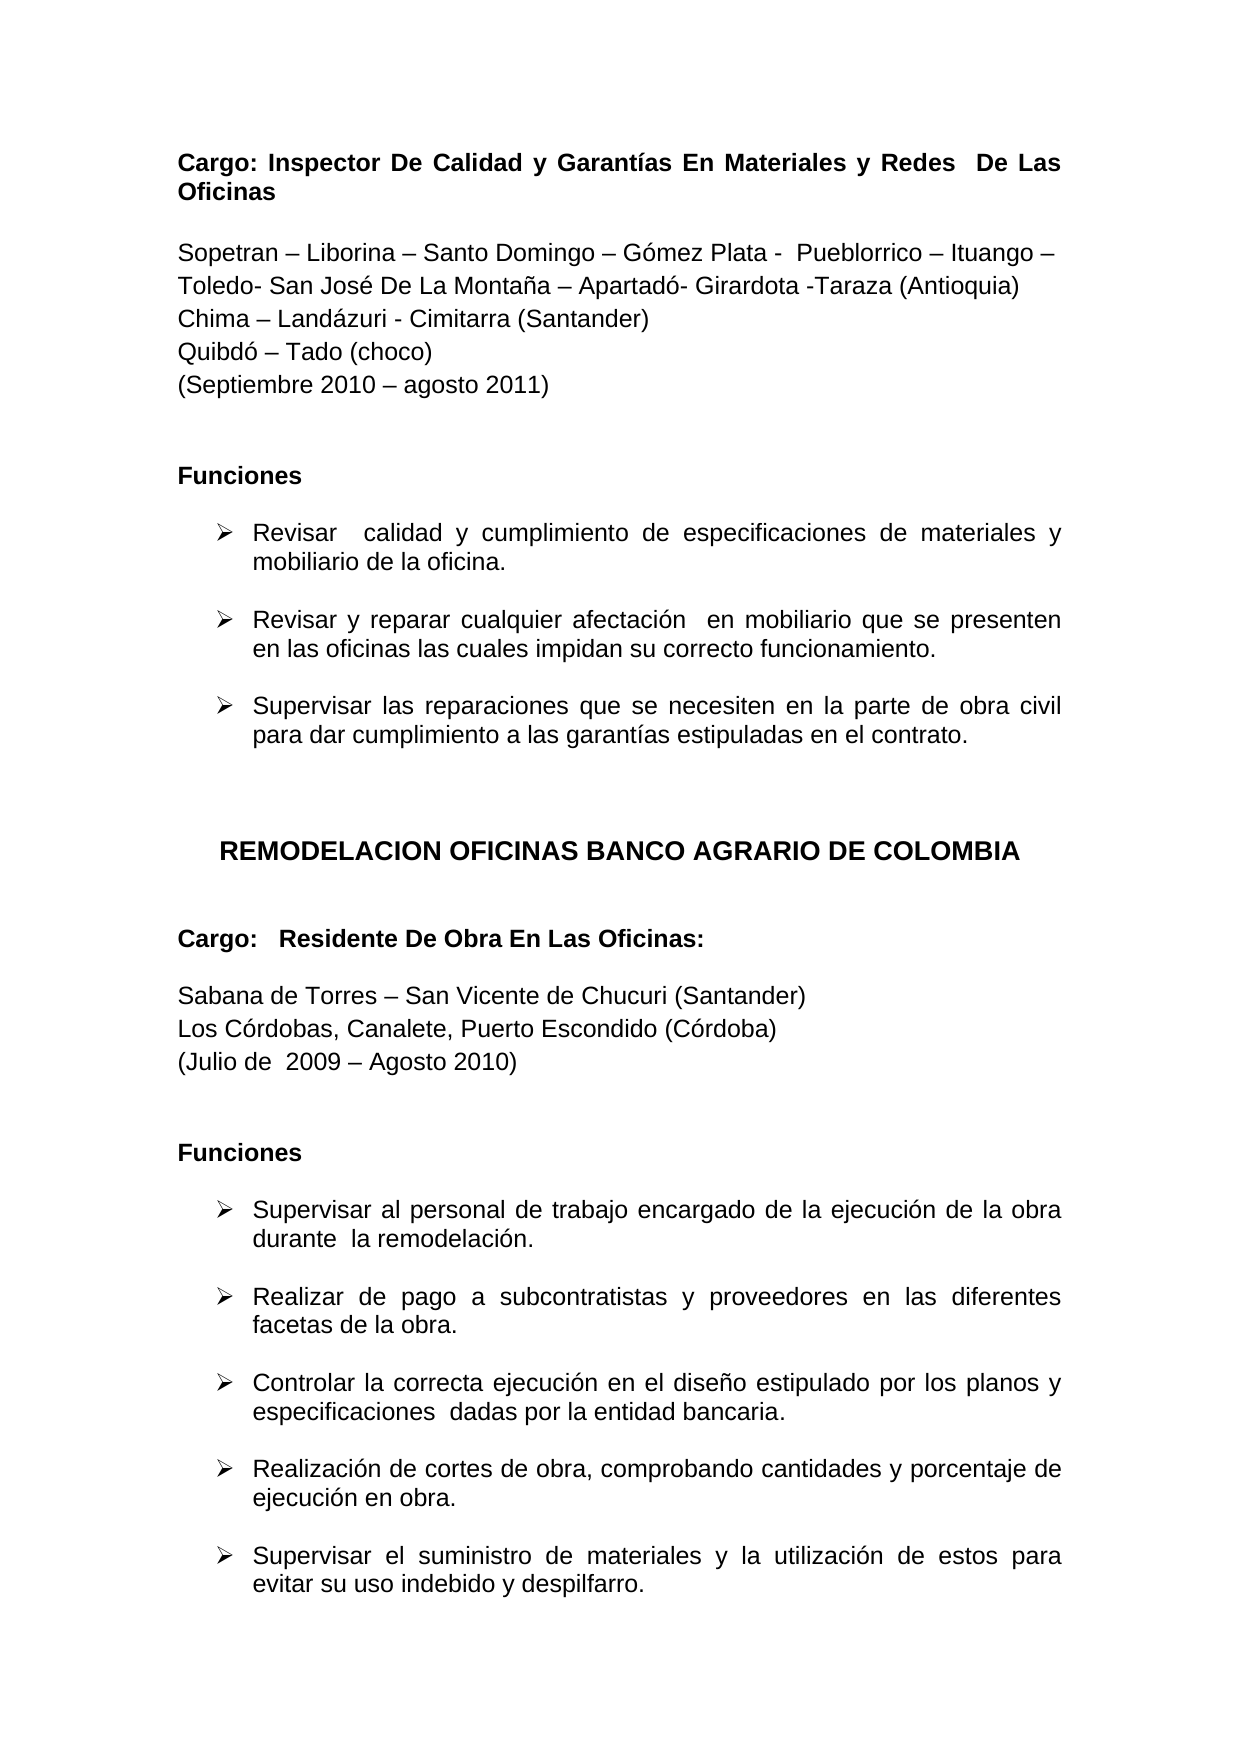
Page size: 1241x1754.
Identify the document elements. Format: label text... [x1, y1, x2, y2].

list Revisar calidad y cumplimiento de especificaciones de materiales y mobiliario de la oficina. [215, 518, 1063, 576]
text Chima – Landázuri - Cimitarra (Santander) [177, 304, 1063, 333]
text Cargo: Inspector De Calidad y Garantías En Materiales y Redes De Las Oficinas [177, 148, 1063, 205]
text (Septiembre 2010 – agosto 2011) [177, 370, 1063, 399]
list Realizar de pago a subcontratistas y proveedores en las diferentes facetas de la obra. [215, 1282, 1063, 1339]
text Toledo- San José De La Montaña – Apartadó- Girardota -Taraza (Antioquia) [177, 271, 1063, 300]
list Supervisar el suministro de materiales y la utilización de estos para evitar su uso indebido y despilfarro. [215, 1541, 1063, 1598]
list Controlar la correcta ejecución en el diseño estipulado por los planos y especificaciones dadas por la entidad bancaria. [215, 1368, 1063, 1426]
list Revisar y reparar cualquier afectación en mobiliario que se presenten en las oficinas las cuales impidan su correcto funcionamiento. [215, 605, 1063, 662]
text Funciones [177, 461, 1063, 489]
text Funciones [177, 1138, 1063, 1166]
list Supervisar al personal de trabajo encargado de la ejecución de la obra durante la remodelación. [215, 1195, 1063, 1253]
text Quibdó – Tado (choco) [177, 337, 1063, 366]
text (Julio de 2009 – Agosto 2010) [177, 1047, 1063, 1076]
text Cargo: Residente De Obra En Las Oficinas: [177, 924, 1063, 952]
text Sabana de Torres – San Vicente de Chucuri (Santander) [177, 981, 1063, 1010]
text REMODELACION OFICINAS BANCO AGRARIO DE COLOMBIA [177, 835, 1063, 866]
list Realización de cortes de obra, comprobando cantidades y porcentaje de ejecución en obra. [215, 1454, 1063, 1512]
text Los Córdobas, Canalete, Puerto Escondido (Córdoba) [177, 1014, 1063, 1043]
list Supervisar las reparaciones que se necesiten en la parte de obra civil para dar cumplimiento a las garantías estipuladas en el contrato. [215, 691, 1063, 749]
text Sopetran – Liborina – Santo Domingo – Gómez Plata - Pueblorrico – Ituango – [177, 238, 1063, 267]
